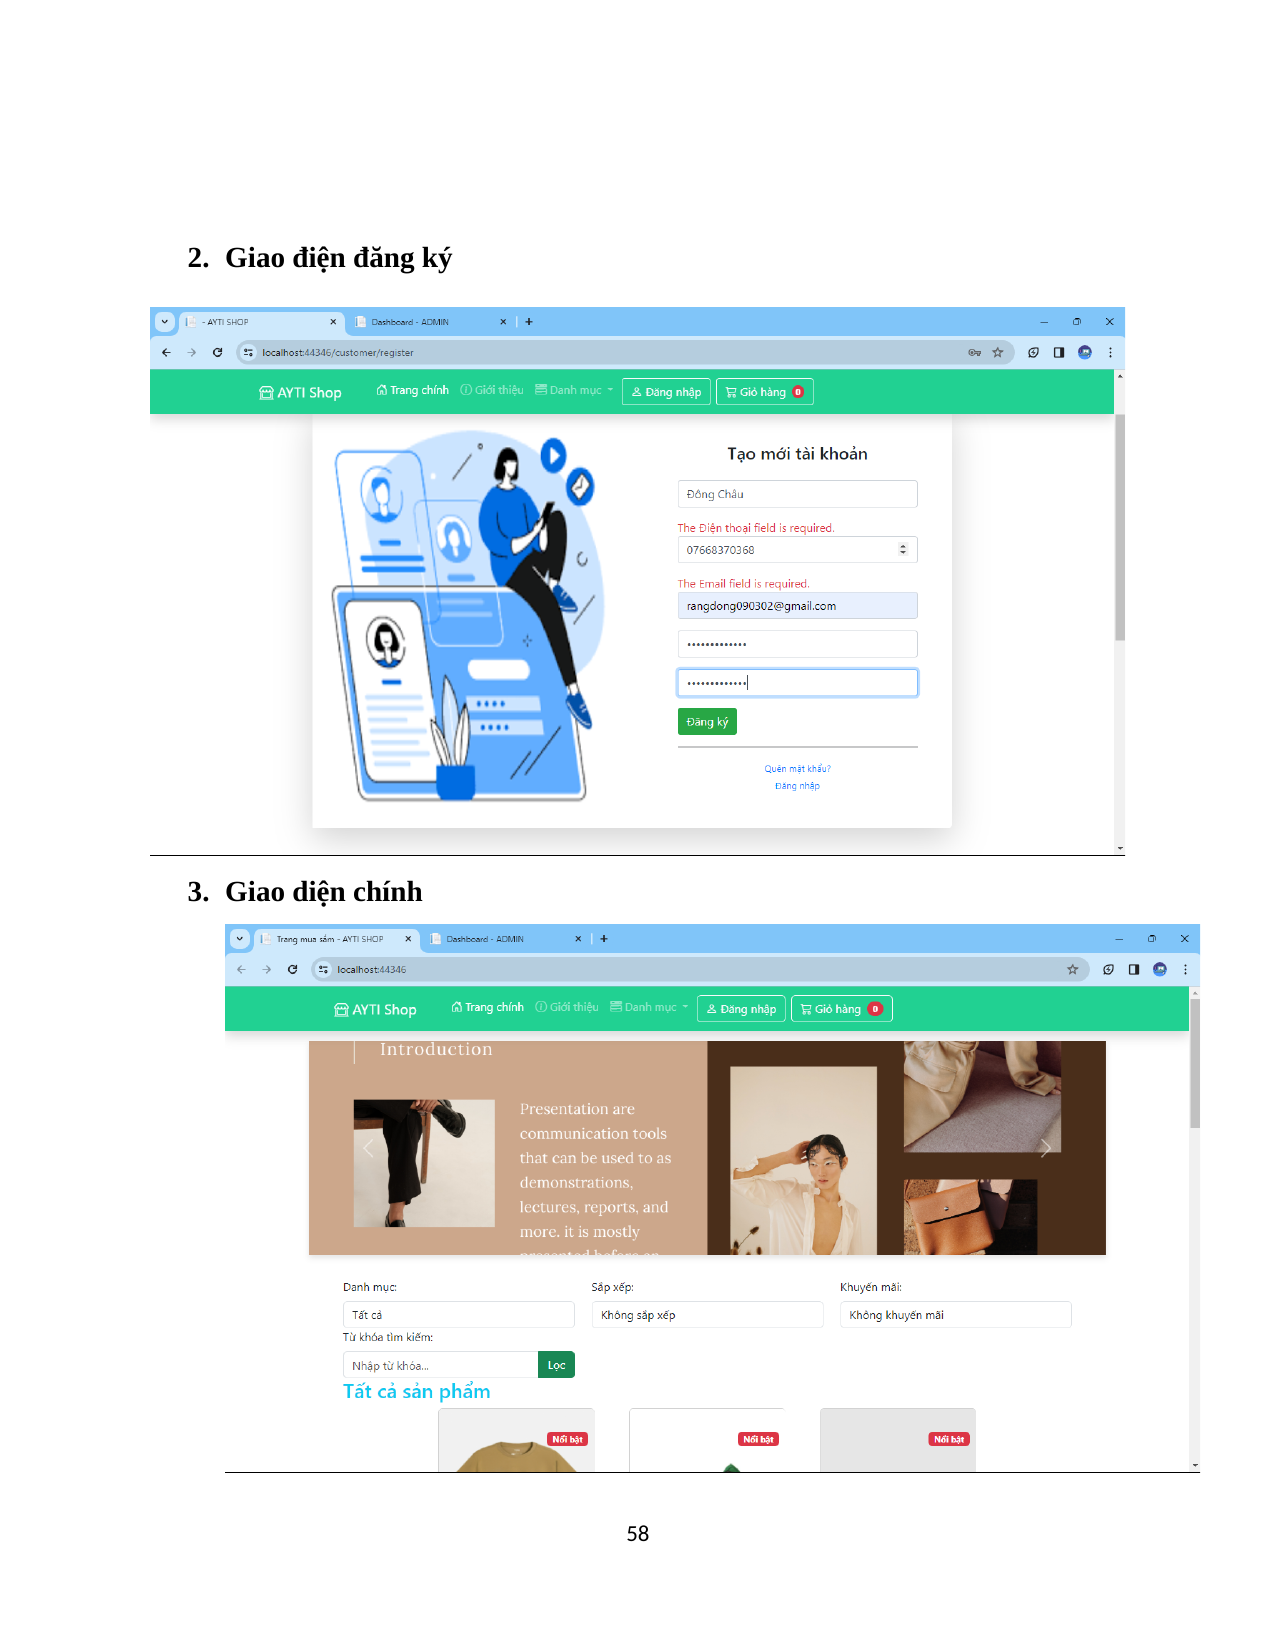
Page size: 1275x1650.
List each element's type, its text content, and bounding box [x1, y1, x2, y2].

picture [225, 924, 1200, 1473]
list Giao diện chính [187, 874, 1125, 908]
picture [150, 307, 1125, 856]
list Giao điện đăng ký [187, 240, 1125, 274]
